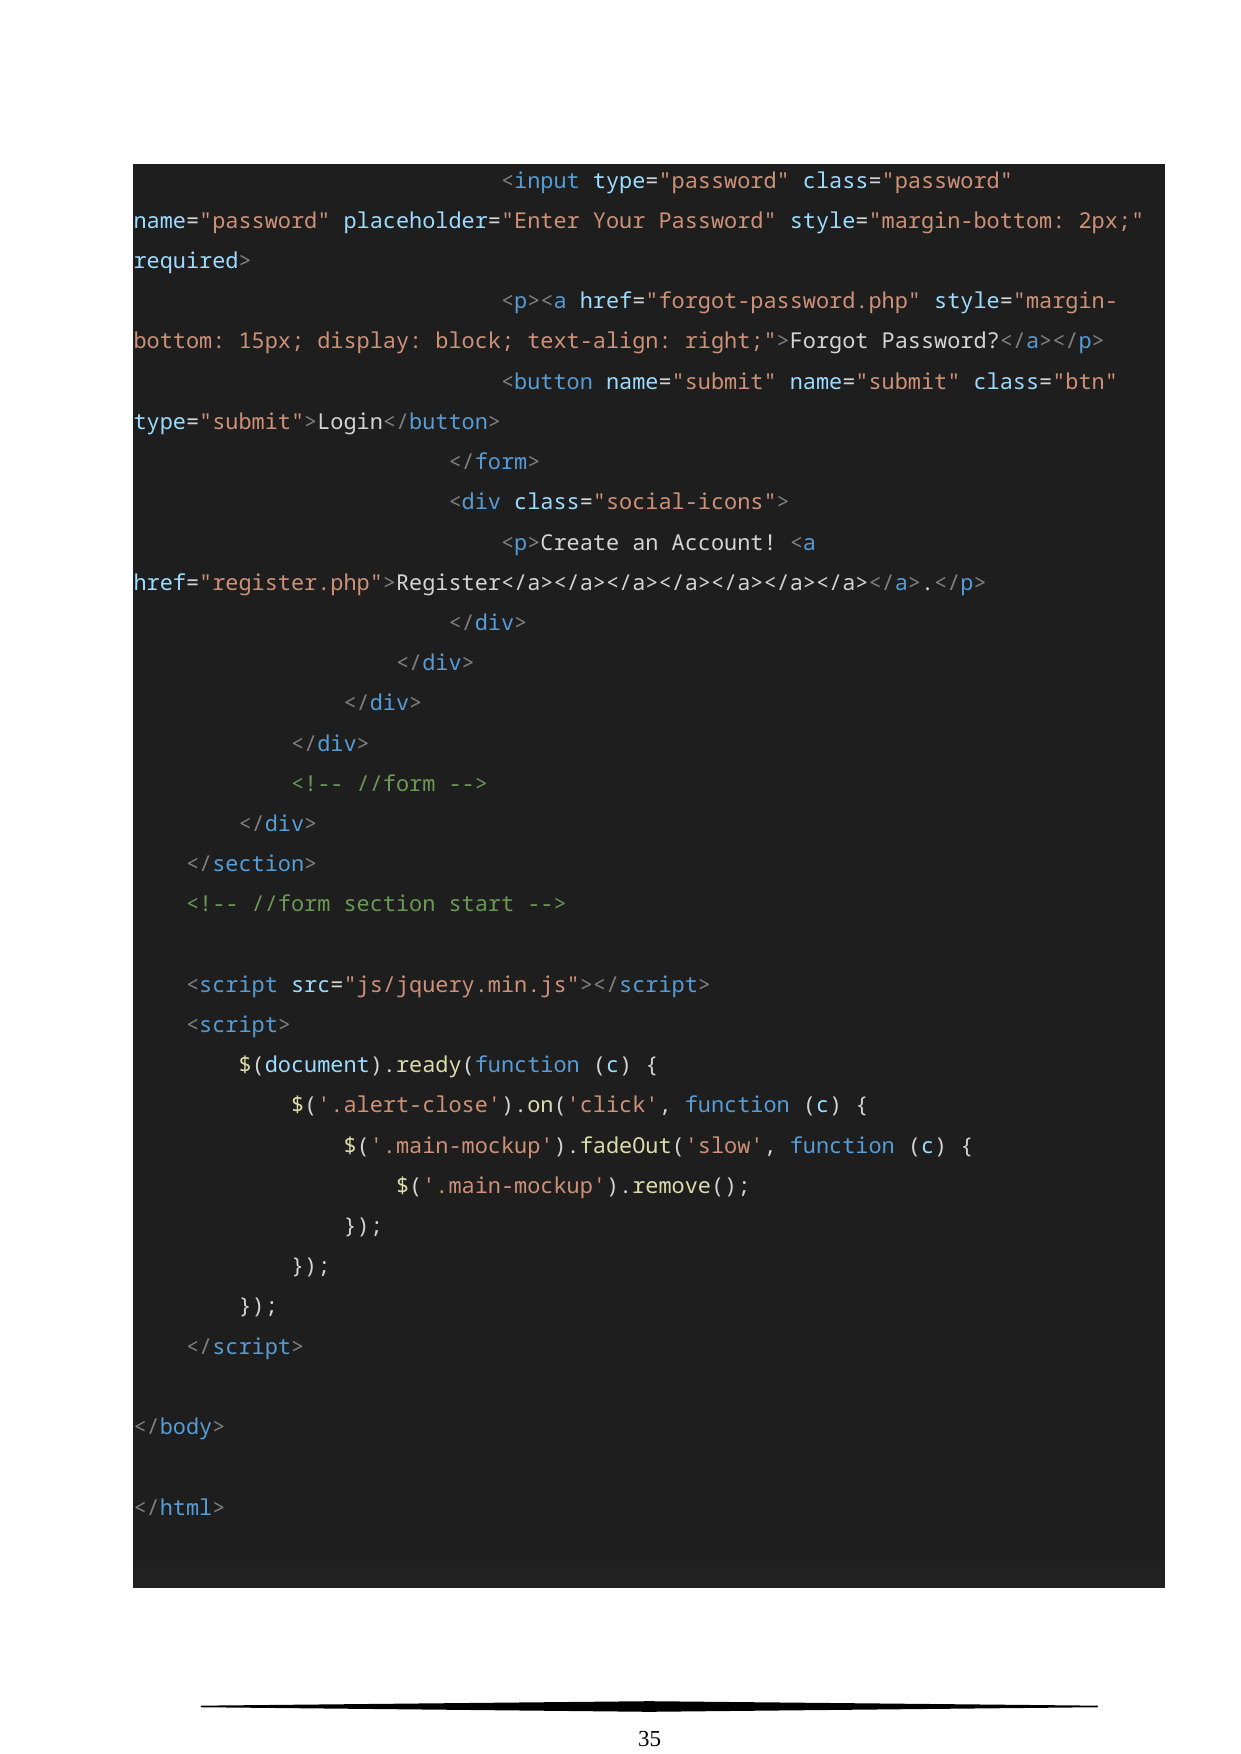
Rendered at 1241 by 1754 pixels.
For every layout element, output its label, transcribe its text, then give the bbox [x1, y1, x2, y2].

text <script> [133, 1009, 1165, 1039]
text $(document).ready(function (c) { [133, 1049, 1165, 1079]
text <input type="password" class="password" name="password" placeholder="Enter Your Password" style="margin-bottom: 2px;" required> [133, 164, 1165, 275]
text </html> [133, 1491, 1165, 1521]
text }); [133, 1210, 1165, 1240]
text </form> [133, 446, 1165, 476]
text </div> [133, 607, 1165, 637]
text <p>Create an Account! <a href="register.php">Register</a></a></a></a></a></a></a></a>.</p> [133, 526, 1165, 596]
text $('.main-mockup').remove(); [133, 1170, 1165, 1199]
text <script src="js/jquery.min.js"></script> [133, 969, 1165, 998]
text </div> [133, 808, 1165, 838]
text <p><a href="forgot-password.php" style="margin-bottom: 15px; display: block; text-align: right;">Forgot Password?</a></p> [133, 285, 1165, 355]
text </script> [133, 1331, 1165, 1360]
text </body> [133, 1411, 1165, 1441]
text </section> [133, 848, 1165, 878]
text <!-- //form --> [133, 768, 1165, 797]
text }); [133, 1250, 1165, 1280]
text $('.alert-close').on('click', function (c) { [133, 1089, 1165, 1119]
text <button name="submit" name="submit" class="btn" type="submit">Login</button> [133, 366, 1165, 436]
text <!-- //form section start --> [133, 888, 1165, 918]
text </div> [133, 687, 1165, 717]
text $('.main-mockup').fadeOut('slow', function (c) { [133, 1129, 1165, 1159]
text </div> [133, 727, 1165, 757]
text }); [133, 1290, 1165, 1320]
text </div> [133, 647, 1165, 677]
text <div class="social-icons"> [133, 486, 1165, 516]
